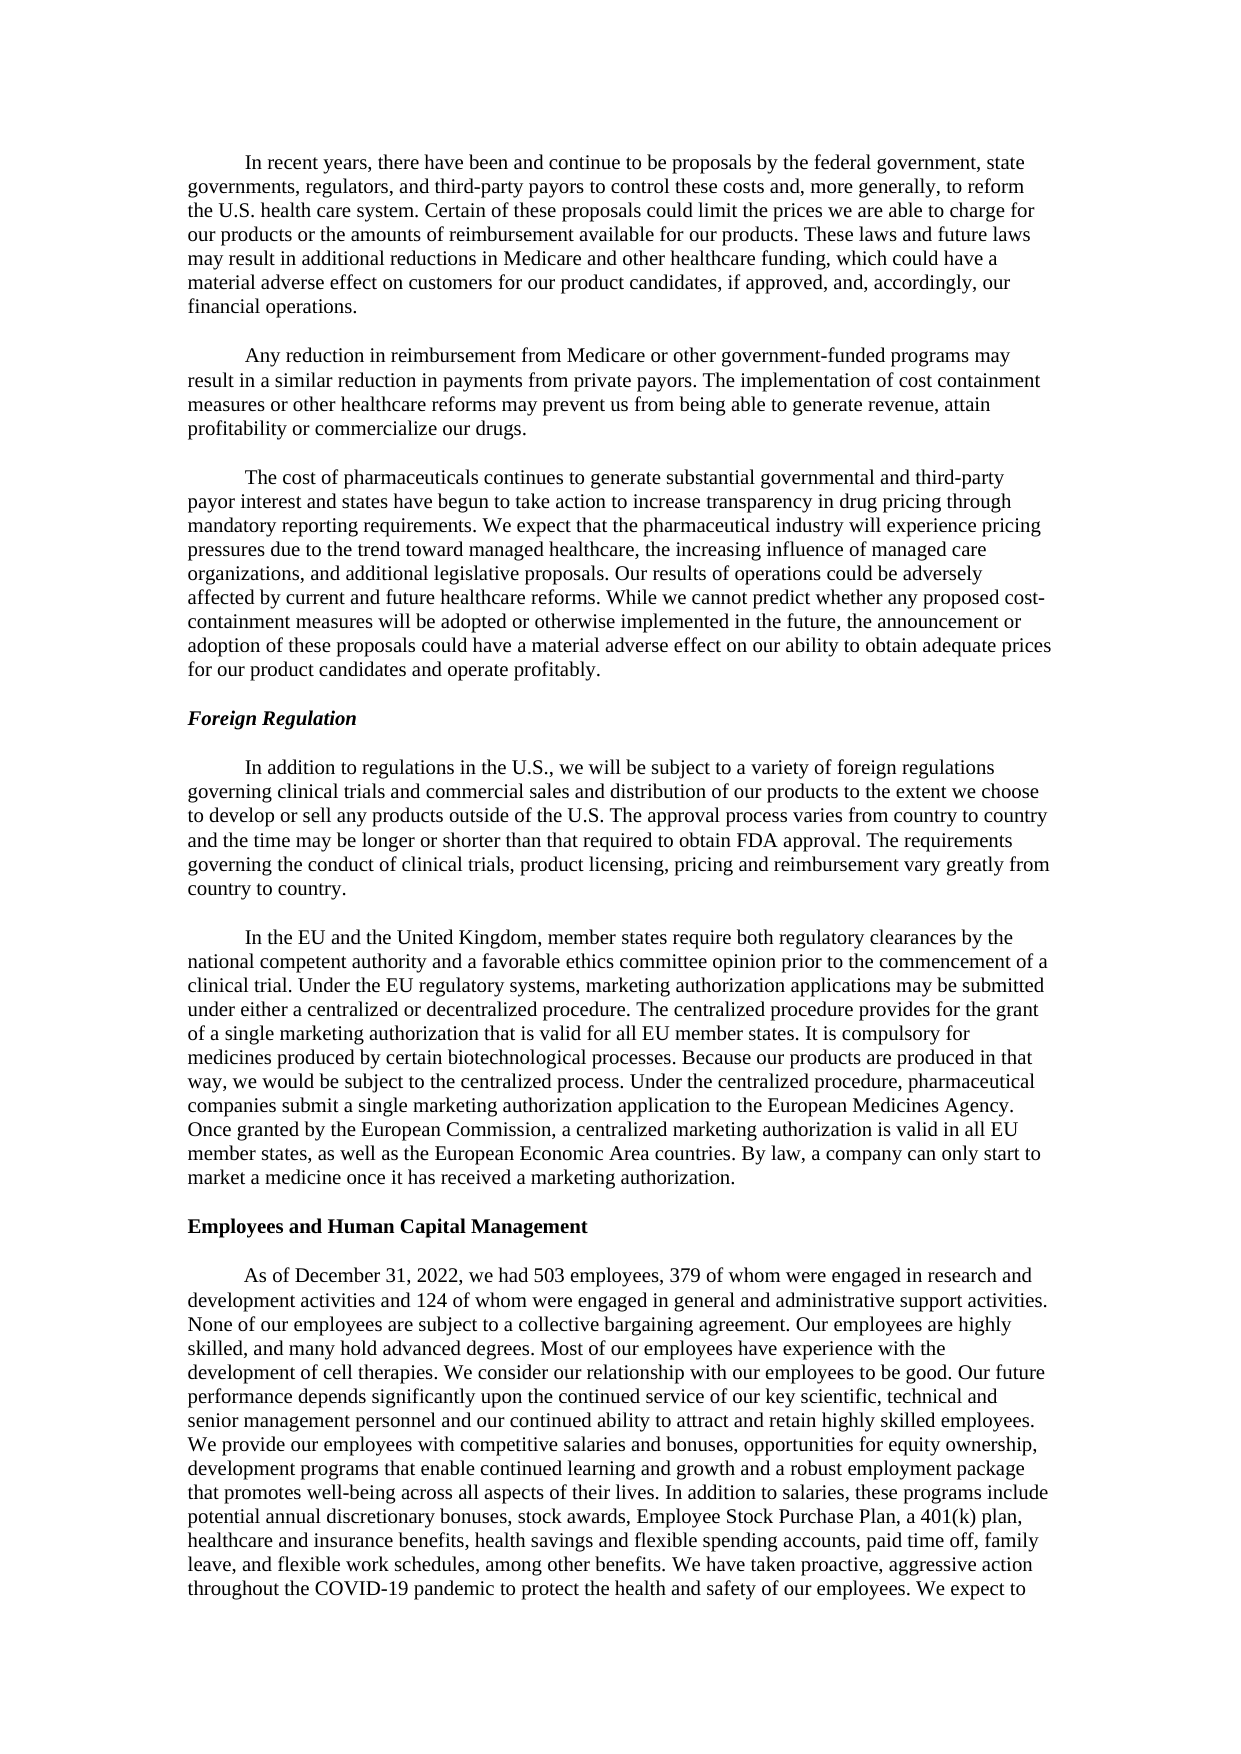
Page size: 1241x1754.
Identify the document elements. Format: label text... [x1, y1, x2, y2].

text Any reduction in reimbursement from Medicare or other government-funded programs may result in a similar reduction in payments from private payors. The implementation of cost containment measures or other healthcare reforms may prevent us from being able to generate revenue, attain profitability or commercialize our drugs. [187, 343, 1053, 440]
text In addition to regulations in the U.S., we will be subject to a variety of foreign regulations governing clinical trials and commercial sales and distribution of our products to the extent we choose to develop or sell any products outside of the U.S. The approval process varies from country to country and the time may be longer or shorter than that required to obtain FDA approval. The requirements governing the conduct of clinical trials, product licensing, pricing and reimbursement vary greatly from country to country. [187, 755, 1053, 900]
text Foreign Regulation [187, 706, 1053, 730]
text In recent years, there have been and continue to be proposals by the federal government, state governments, regulators, and third-party payors to control these costs and, more generally, to reform the U.S. health care system. Certain of these proposals could limit the prices we are able to charge for our products or the amounts of reimbursement available for our products. These laws and future laws may result in additional reductions in Medicare and other healthcare funding, which could have a material adverse effect on customers for our product candidates, if approved, and, accordingly, our financial operations. [187, 150, 1053, 318]
text The cost of pharmaceuticals continues to generate substantial governmental and third-party payor interest and states have begun to take action to increase transparency in drug pricing through mandatory reporting requirements. We expect that the pharmaceutical industry will experience pricing pressures due to the trend toward managed healthcare, the increasing influence of managed care organizations, and additional legislative proposals. Our results of operations could be adversely affected by current and future healthcare reforms. While we cannot predict whether any proposed cost-containment measures will be adopted or otherwise implemented in the future, the announcement or adoption of these proposals could have a material adverse effect on our ability to obtain adequate prices for our product candidates and operate profitably. [187, 465, 1053, 681]
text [187, 1263, 1053, 1600]
text In the EU and the United Kingdom, member states require both regulatory clearances by the national competent authority and a favorable ethics committee opinion prior to the commencement of a clinical trial. Under the EU regulatory systems, marketing authorization applications may be submitted under either a centralized or decentralized procedure. The centralized procedure provides for the grant of a single marketing authorization that is valid for all EU member states. It is compulsory for medicines produced by certain biotechnological processes. Because our products are produced in that way, we would be subject to the centralized process. Under the centralized procedure, pharmaceutical companies submit a single marketing authorization application to the European Medicines Agency. Once granted by the European Commission, a centralized marketing authorization is valid in all EU member states, as well as the European Economic Area countries. By law, a company can only start to market a medicine once it has received a marketing authorization. [187, 925, 1053, 1189]
text Employees and Human Capital Management [187, 1214, 1053, 1238]
